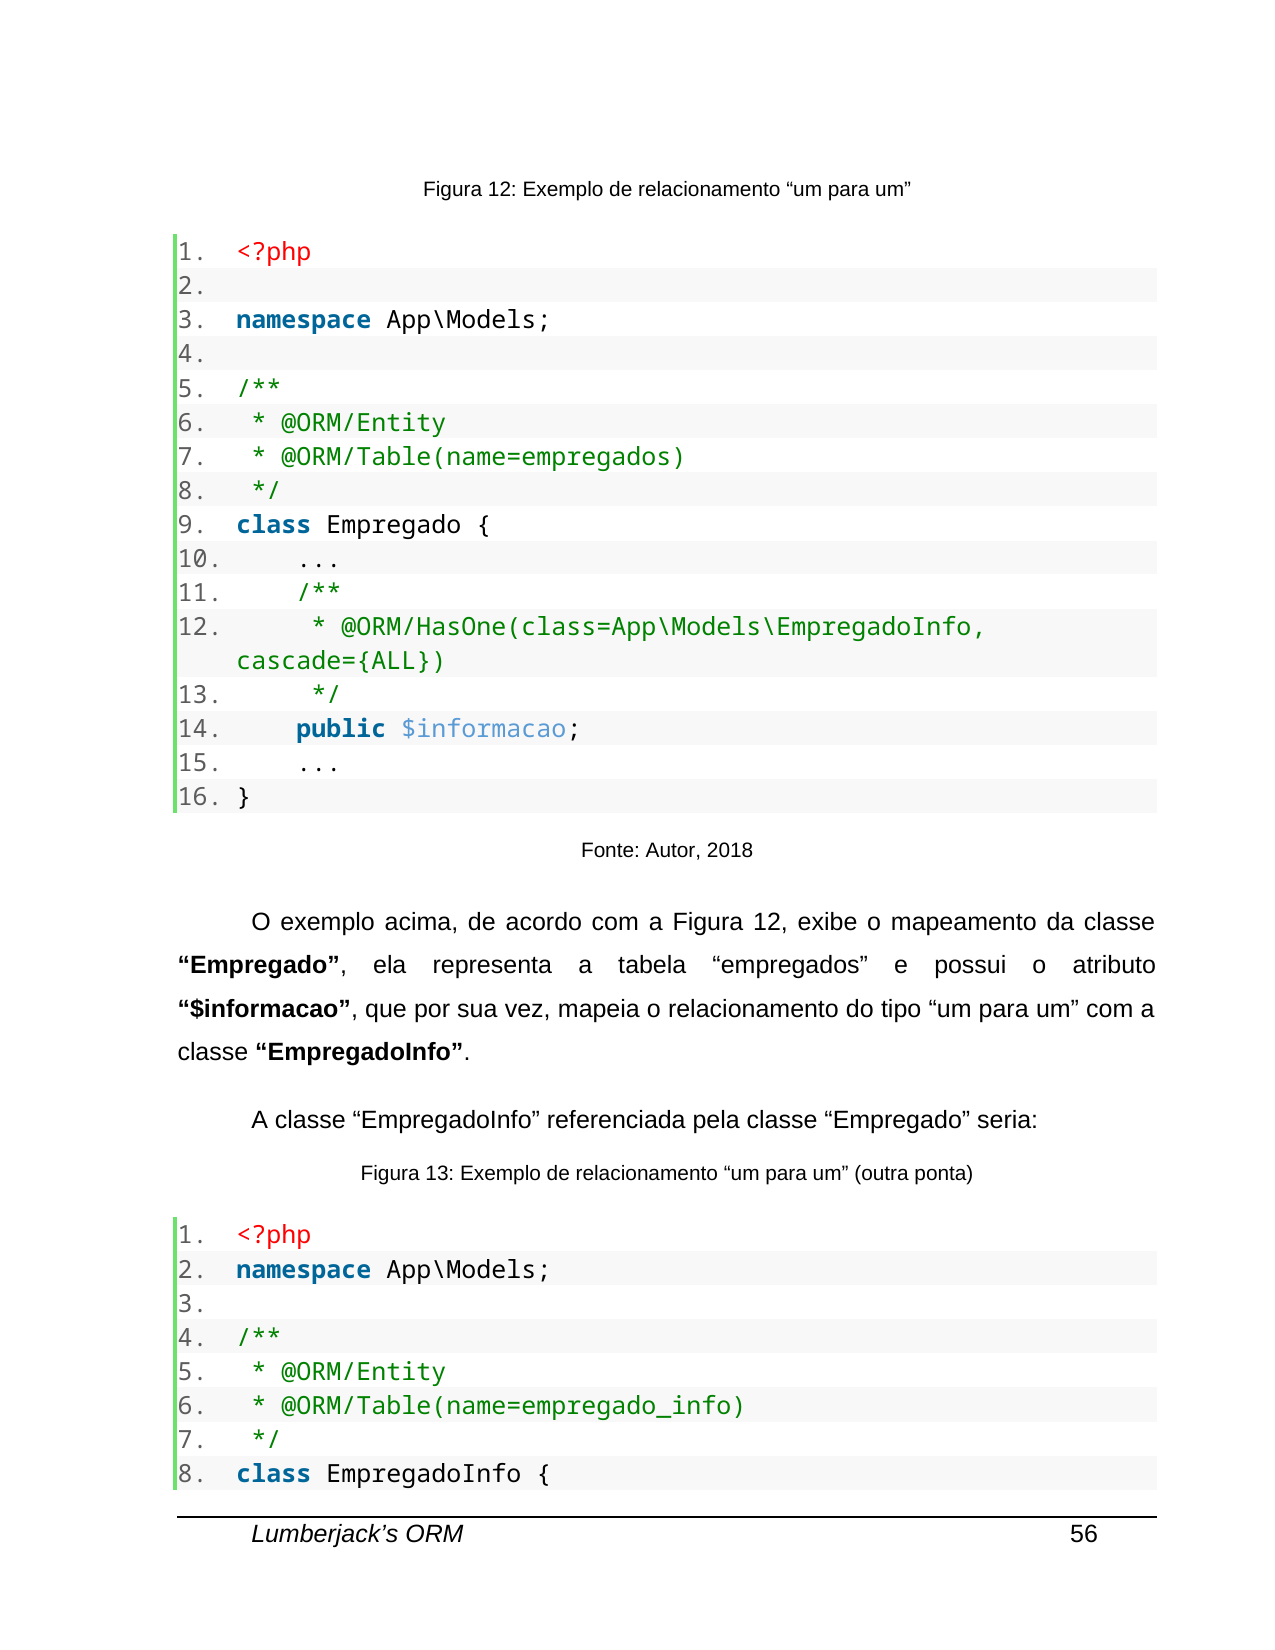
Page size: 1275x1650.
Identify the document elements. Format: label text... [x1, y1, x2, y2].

list /** [177, 574, 1157, 609]
list */ [177, 677, 1157, 711]
list public $informacao; [177, 711, 1157, 745]
text Fonte: Autor, 2018 [177, 838, 1157, 862]
list } [177, 779, 1157, 813]
list namespace App\Models; [177, 1251, 1157, 1285]
list /** [177, 370, 1157, 404]
text O exemplo acima, de acordo com a Figura 12, exibe o mapeamento da classe “Empregado”, ela representa a tabela “empregados” e possui o atributo “$informacao”, que por sua vez, mapeia o relacionamento do tipo “um para um” com a classe “EmpregadoInfo”. [177, 907, 1157, 1065]
list namespace App\Models; [177, 302, 1157, 336]
text A classe “EmpregadoInfo” referenciada pela classe “Empregado” seria: [177, 1105, 1157, 1133]
list */ [177, 1422, 1157, 1456]
list ... [177, 745, 1157, 779]
list class EmpregadoInfo { [177, 1456, 1157, 1490]
text Figura 13: Exemplo de relacionamento “um para um” (outra ponta) [177, 1160, 1157, 1184]
list <?php [177, 1217, 1157, 1251]
list * @ORM/HasOne(class=App\Models\EmpregadoInfo, cascade={ALL}) [177, 609, 1157, 677]
list * @ORM/Entity [177, 1353, 1157, 1387]
text Figura 12: Exemplo de relacionamento “um para um” [177, 177, 1157, 201]
list * @ORM/Table(name=empregados) [177, 438, 1157, 472]
list <?php [177, 234, 1157, 268]
list class Empregado { [177, 506, 1157, 541]
list ... [177, 541, 1157, 574]
list * @ORM/Entity [177, 404, 1157, 438]
list */ [177, 472, 1157, 506]
list /** [177, 1319, 1157, 1353]
list * @ORM/Table(name=empregado_info) [177, 1387, 1157, 1422]
